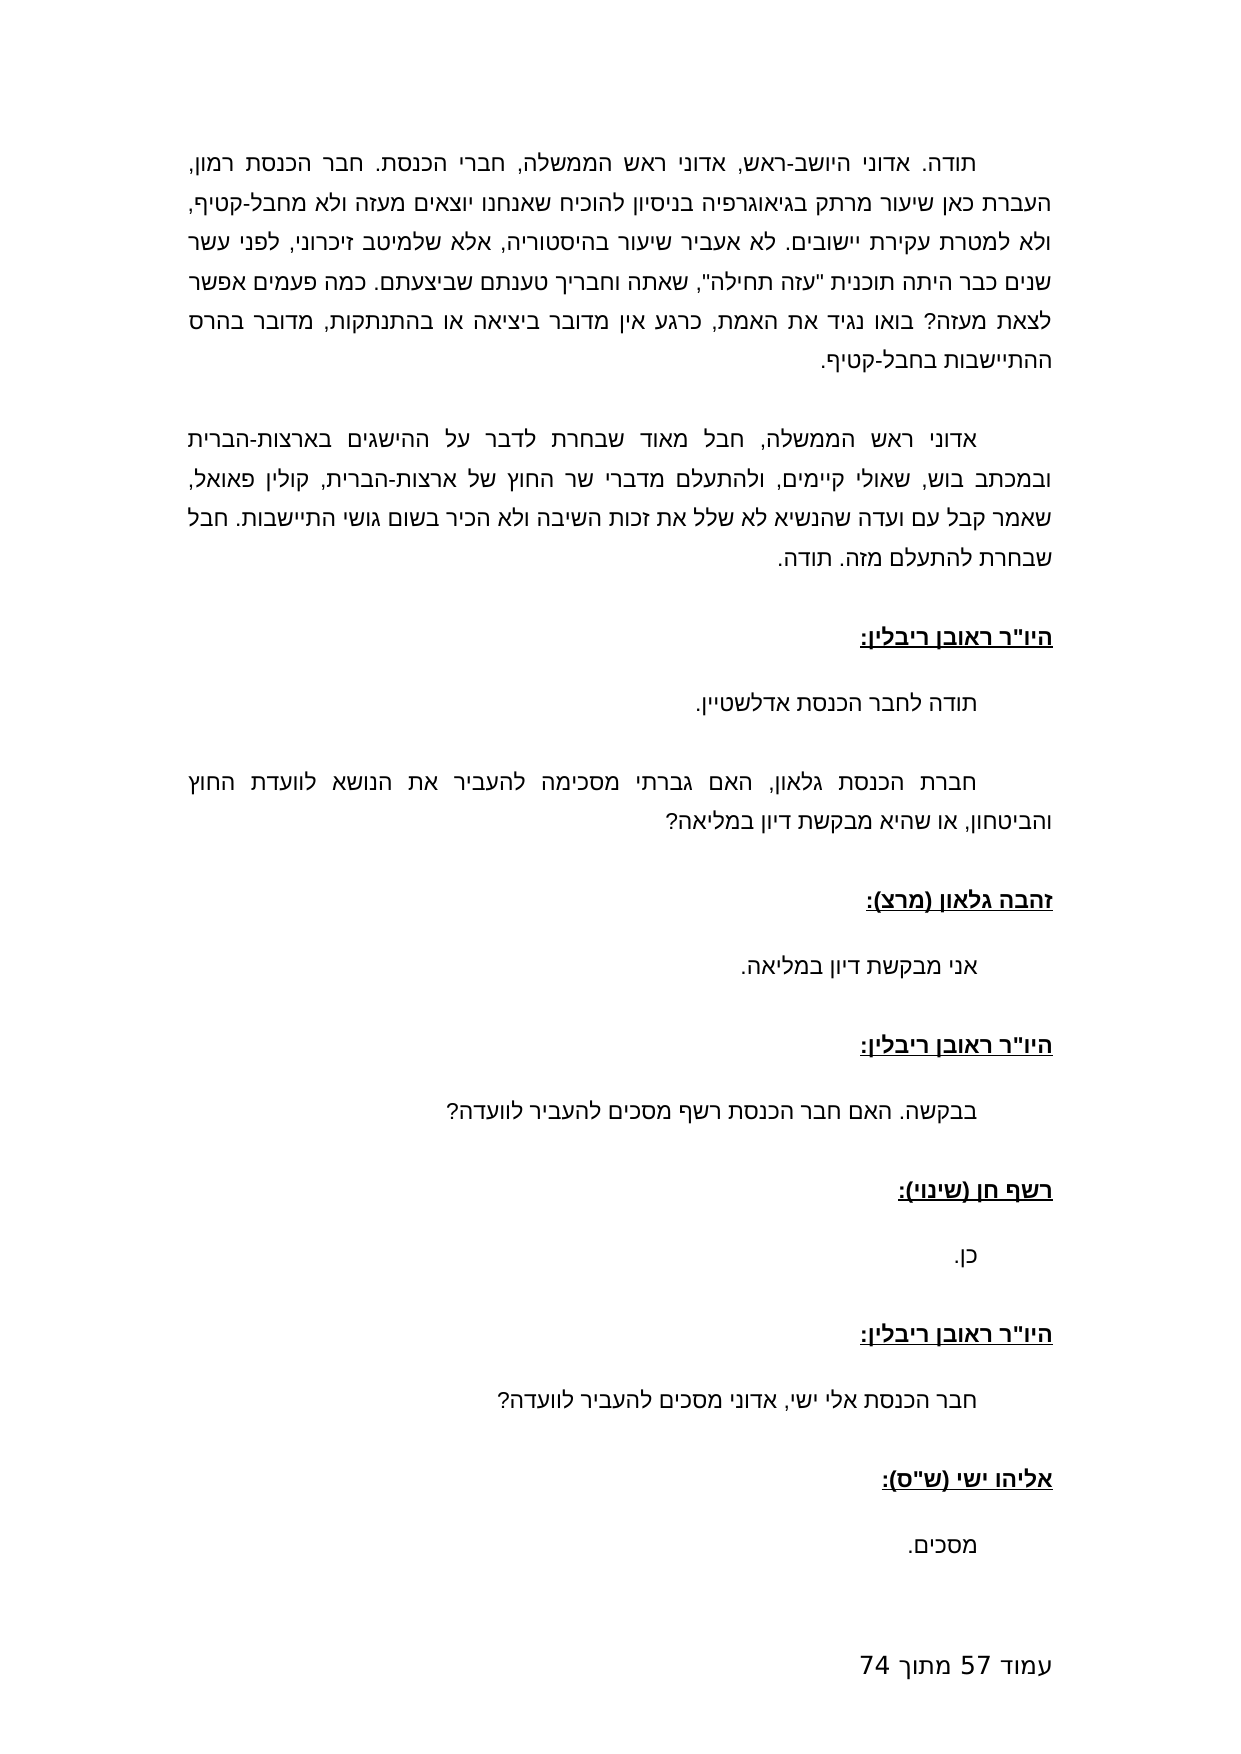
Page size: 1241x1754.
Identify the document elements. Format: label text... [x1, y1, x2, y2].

text היו"ר ראובן ריבלין: [187, 1321, 1053, 1348]
text אדוני ראש הממשלה, חבל מאוד שבחרת לדבר על ההישגים בארצות-הברית ובמכתב בוש, שאולי קיימים, ולהתעלם מדברי שר החוץ של ארצות-הברית, קולין פאואל, שאמר קבל עם ועדה שהנשיא לא שלל את זכות השיבה ולא הכיר בשום גושי התיישבות. חבל שבחרת להתעלם מזה. תודה. [187, 426, 1053, 571]
text חברת הכנסת גלאון, האם גברתי מסכימה להעביר את הנושא לוועדת החוץ והביטחון, או שהיא מבקשת דיון במליאה? [187, 768, 1053, 834]
text חבר הכנסת אלי ישי, אדוני מסכים להעביר לוועדה? [187, 1387, 1053, 1413]
text כן. [187, 1242, 1053, 1269]
text תודה. אדוני היושב-ראש, אדוני ראש הממשלה, חברי הכנסת. חבר הכנסת רמון, העברת כאן שיעור מרתק בגיאוגרפיה בניסיון להוכיח שאנחנו יוצאים מעזה ולא מחבל-קטיף, ולא למטרת עקירת יישובים. לא אעביר שיעור בהיסטוריה, אלא שלמיטב זיכרוני, לפני עשר שנים כבר היתה תוכנית "עזה תחילה", שאתה וחבריך טענתם שביצעתם. כמה פעמים אפשר לצאת מעזה? בואו נגיד את האמת, כרגע אין מדובר ביציאה או בהתנתקות, מדובר בהרס ההתיישבות בחבל-קטיף. [187, 150, 1053, 374]
text רשף חן (שינוי): [187, 1177, 1053, 1203]
text תודה לחבר הכנסת אדלשטיין. [187, 689, 1053, 716]
text אני מבקשת דיון במליאה. [187, 953, 1053, 979]
text מסכים. [187, 1532, 1053, 1558]
text היו"ר ראובן ריבלין: [187, 1032, 1053, 1058]
text היו"ר ראובן ריבלין: [187, 624, 1053, 650]
text בבקשה. האם חבר הכנסת רשף מסכים להעביר לוועדה? [187, 1098, 1053, 1124]
text זהבה גלאון (מרצ): [187, 887, 1053, 913]
text אליהו ישי (ש"ס): [187, 1466, 1053, 1492]
